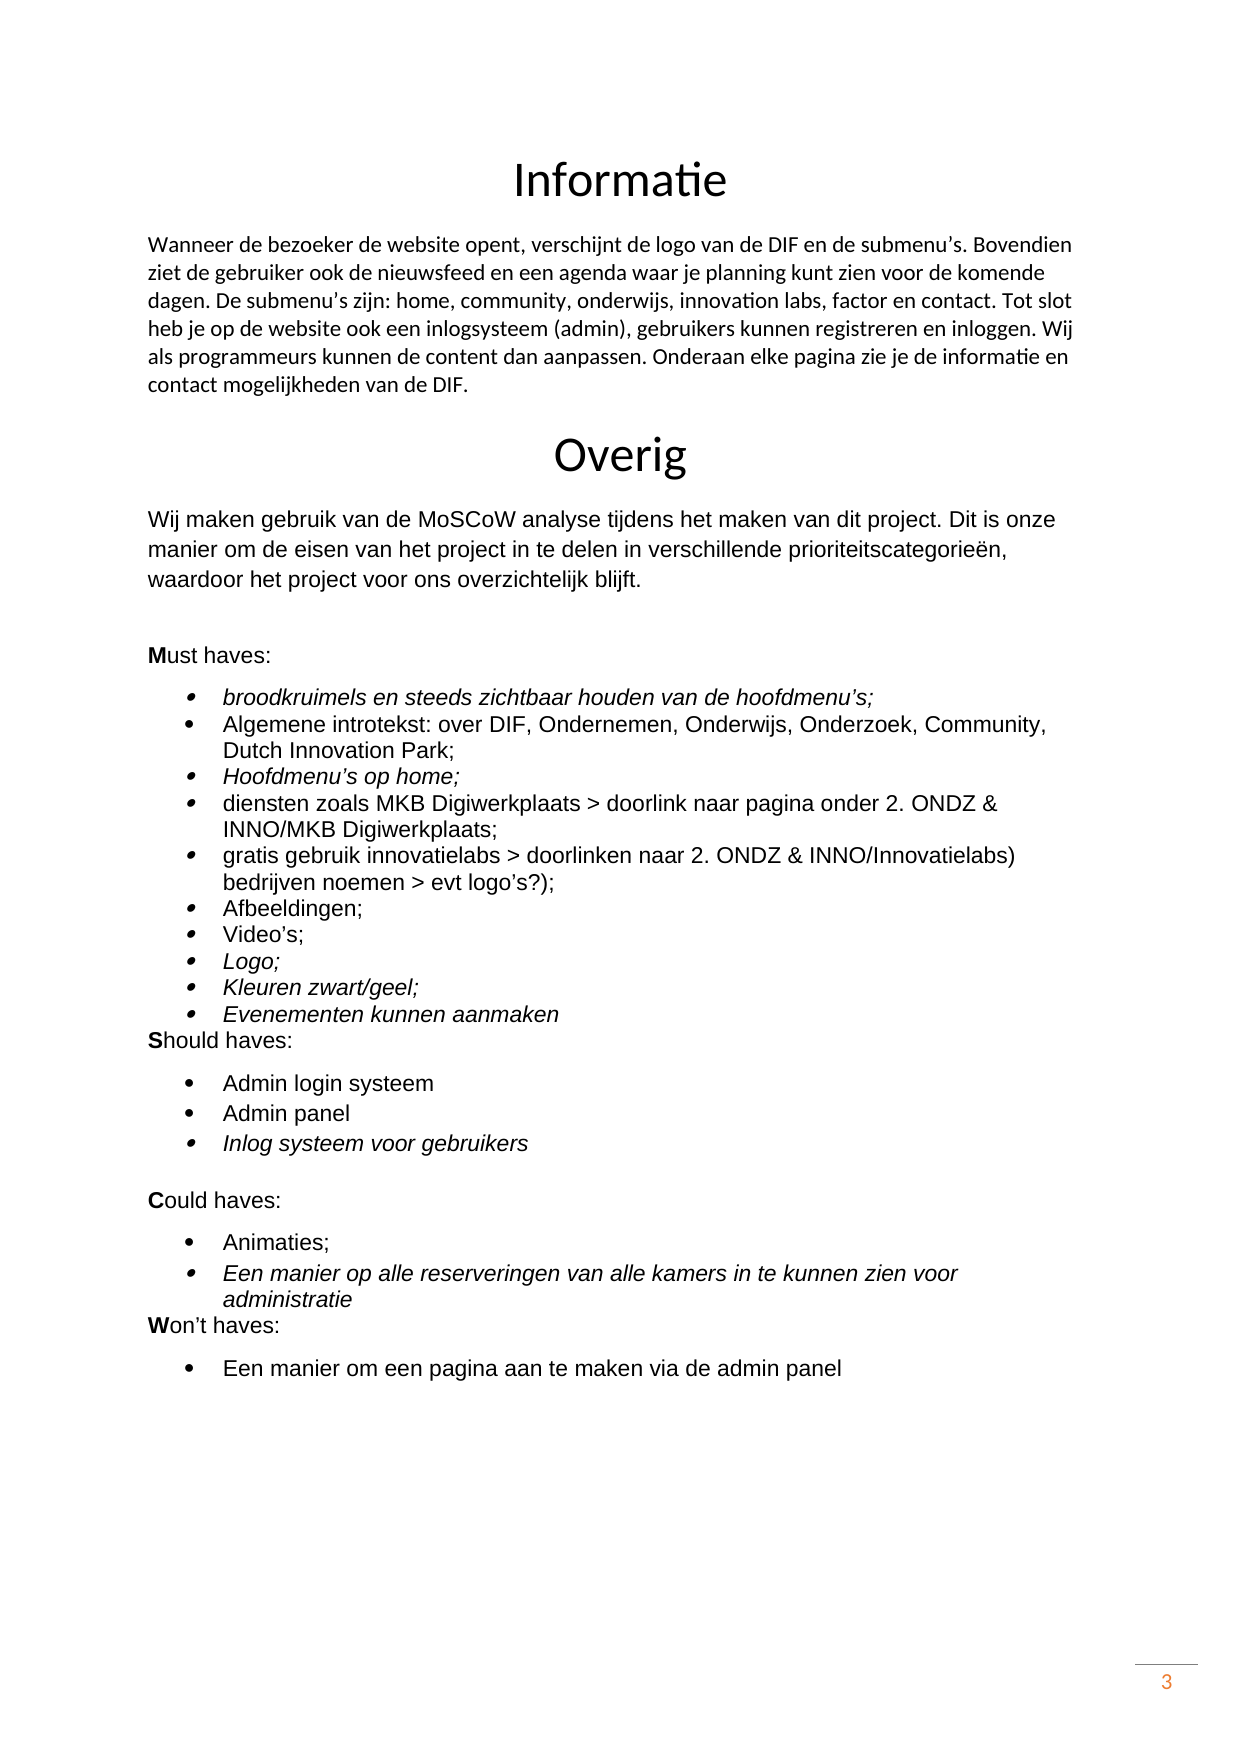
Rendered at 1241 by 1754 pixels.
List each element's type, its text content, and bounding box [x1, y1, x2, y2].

text Could haves: [148, 1187, 1093, 1213]
subtitle Overig [148, 423, 1093, 484]
list Logo; [185, 948, 1093, 974]
list Admin panel [185, 1100, 1093, 1126]
list Een manier op alle reserveringen van alle kamers in te kunnen zien voor administratie [185, 1259, 1093, 1312]
list Algemene introtekst: over DIF, Ondernemen, Onderwijs, Onderzoek, Community, Dutch Innovation Park; [185, 711, 1093, 763]
list Afbeeldingen; [185, 895, 1093, 921]
list Animaties; [185, 1229, 1093, 1256]
list Hoofdmenu’s op home; [185, 763, 1093, 790]
list diensten zoals MKB Digiwerkplaats > doorlink naar pagina onder 2. ONDZ & INNO/MKB Digiwerkplaats; [185, 790, 1093, 842]
text Wij maken gebruik van de MoSCoW analyse tijdens het maken van dit project. Dit is onze manier om de eisen van het project in te delen in verschillende prioriteitscategorieën, waardoor het project voor ons overzichtelijk blijft. [148, 506, 1093, 625]
list Admin login systeem [185, 1069, 1093, 1096]
list gratis gebruik innovatielabs > doorlinken naar 2. ONDZ & INNO/Innovatielabs) bedrijven noemen > evt logo’s?); [185, 842, 1093, 895]
list Een manier om een pagina aan te maken via de admin panel [185, 1355, 1093, 1381]
list Inlog systeem voor gebruikers [185, 1130, 1093, 1156]
subtitle Informatie [148, 148, 1093, 209]
list broodkruimels en steeds zichtbaar houden van de hoofdmenu’s; [185, 684, 1093, 711]
list Evenementen kunnen aanmaken [185, 1001, 1093, 1027]
text Should haves: [148, 1027, 1093, 1053]
list Video’s; [185, 921, 1093, 948]
list Kleuren zwart/geel; [185, 974, 1093, 1001]
text Must haves: [148, 642, 1093, 668]
text Won’t haves: [148, 1312, 1093, 1338]
text Wanneer de bezoeker de website opent, verschijnt de logo van de DIF en de submenu’s. Bovendien ziet de gebruiker ook de nieuwsfeed en een agenda waar je planning kunt zien voor de komende dagen. De submenu’s zijn: home, community, onderwijs, innovation labs, factor en contact. Tot slot heb je op de website ook een inlogsysteem (admin), gebruikers kunnen registreren en inloggen. Wij als programmeurs kunnen de content dan aanpassen. Onderaan elke pagina zie je de informatie en contact mogelijkheden van de DIF. [148, 230, 1093, 398]
